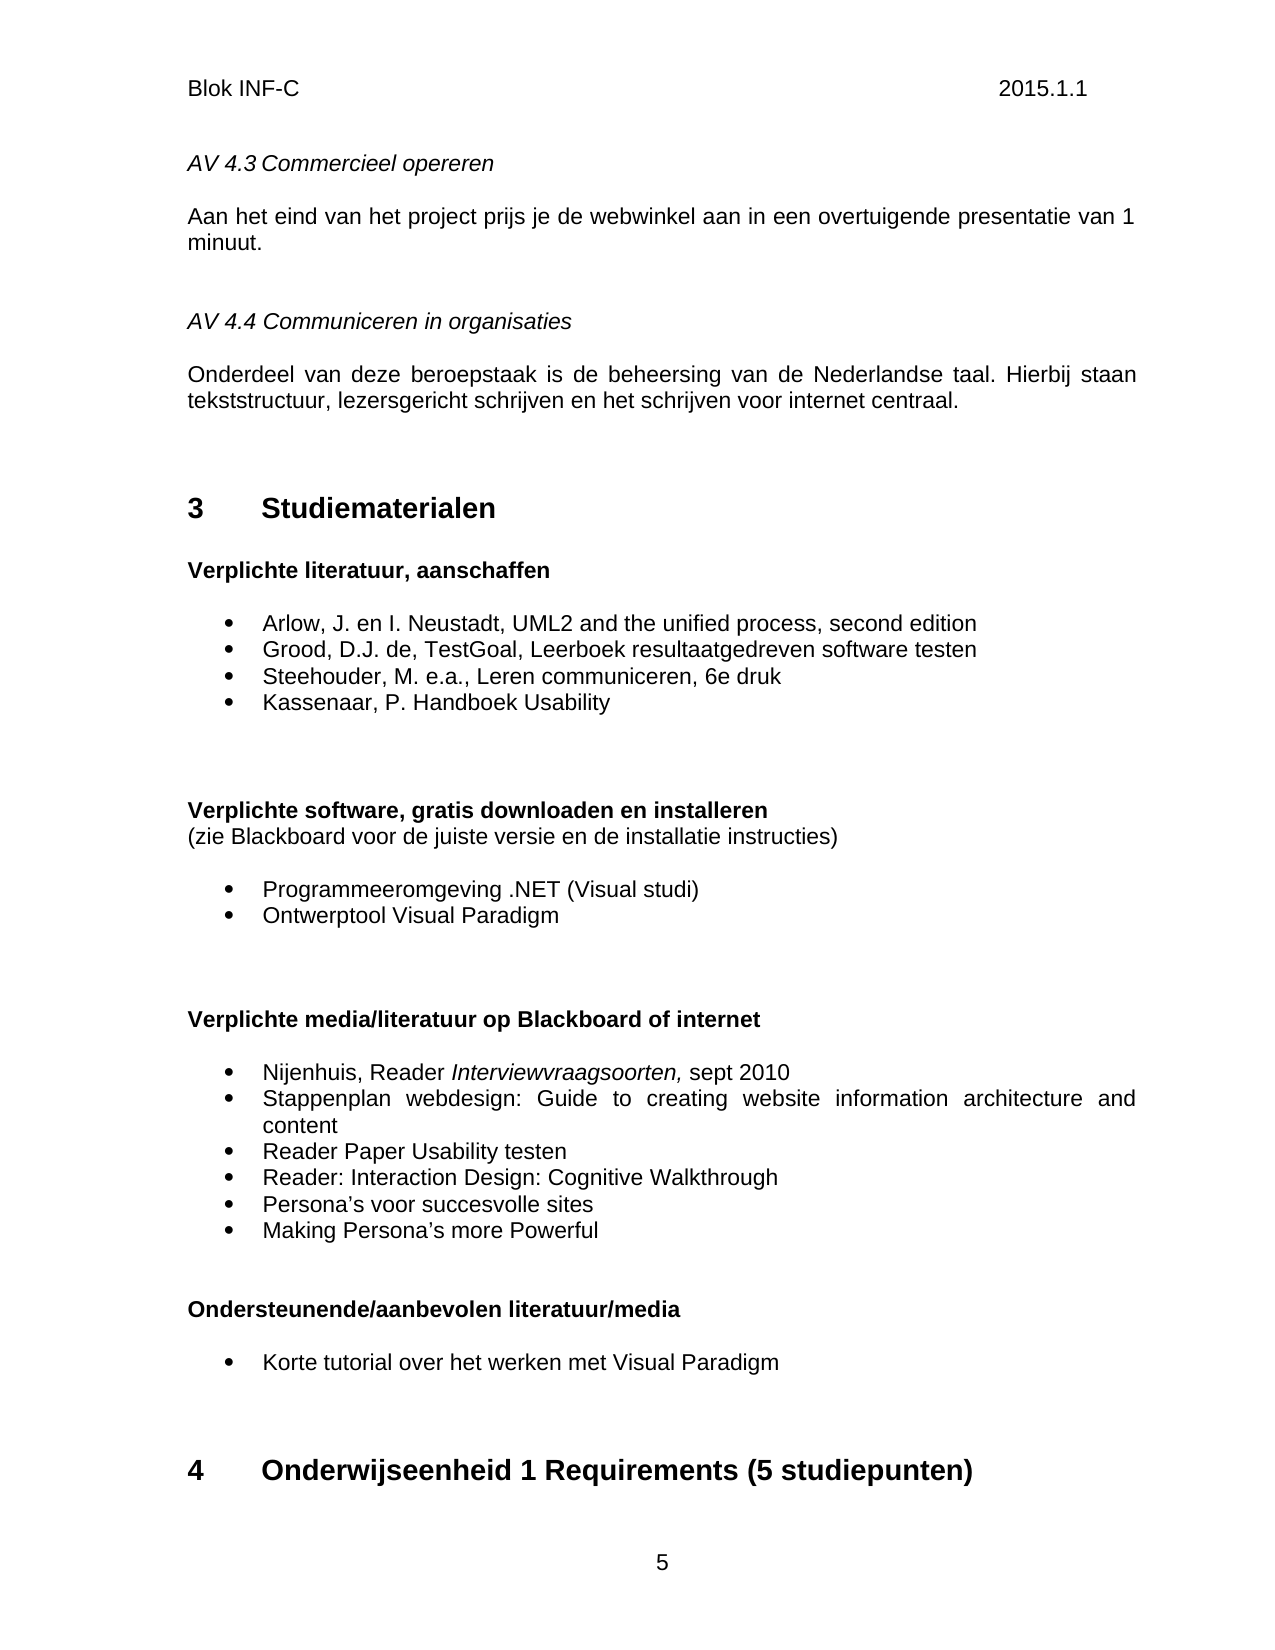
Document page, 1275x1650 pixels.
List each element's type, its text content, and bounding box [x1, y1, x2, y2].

list Nijenhuis, Reader Interviewvraagsoorten, sept 2010 [225, 1059, 1137, 1085]
list Programmeeromgeving .NET (Visual studi) [225, 876, 1137, 902]
text Onderdeel van deze beroepstaak is de beheersing van de Nederlandse taal. Hierbij staan tekststructuur, lezersgericht schrijven en het schrijven voor internet centraal. [187, 361, 1137, 413]
list Stappenplan webdesign: Guide to creating website information architecture and content [225, 1085, 1137, 1138]
text Aan het eind van het project prijs je de webwinkel aan in een overtuigende presentatie van 1 minuut. [187, 203, 1137, 255]
text AV 4.3 Commercieel opereren [187, 150, 1137, 176]
list Reader: Interaction Design: Cognitive Walkthrough [225, 1164, 1137, 1191]
text Ondersteunende/aanbevolen literatuur/media [187, 1296, 1137, 1322]
text AV 4.4 Communiceren in organisaties [187, 308, 1137, 334]
text Verplichte literatuur, aanschaffen [187, 557, 1137, 584]
text Verplichte software, gratis downloaden en installeren [187, 797, 1137, 823]
text Verplichte media/literatuur op Blackboard of internet [187, 1006, 1137, 1032]
list Persona’s voor succesvolle sites [225, 1191, 1137, 1217]
list Reader Paper Usability testen [225, 1138, 1137, 1164]
subtitle 4 Onderwijseenheid 1 Requirements (5 studiepunten) [187, 1453, 1137, 1486]
list Kassenaar, P. Handboek Usability [225, 689, 1137, 716]
list Making Persona’s more Powerful [225, 1217, 1137, 1243]
list Steehouder, M. e.a., Leren communiceren, 6e druk [225, 663, 1137, 689]
list Grood, D.J. de, TestGoal, Leerboek resultaatgedreven software testen [225, 636, 1137, 663]
list Ontwerptool Visual Paradigm [225, 902, 1137, 929]
list Korte tutorial over het werken met Visual Paradigm [225, 1349, 1137, 1375]
list Arlow, J. en I. Neustadt, UML2 and the unified process, second edition [225, 610, 1137, 636]
text (zie Blackboard voor de juiste versie en de installatie instructies) [187, 823, 1137, 850]
subtitle 3 Studiematerialen [187, 491, 1137, 525]
